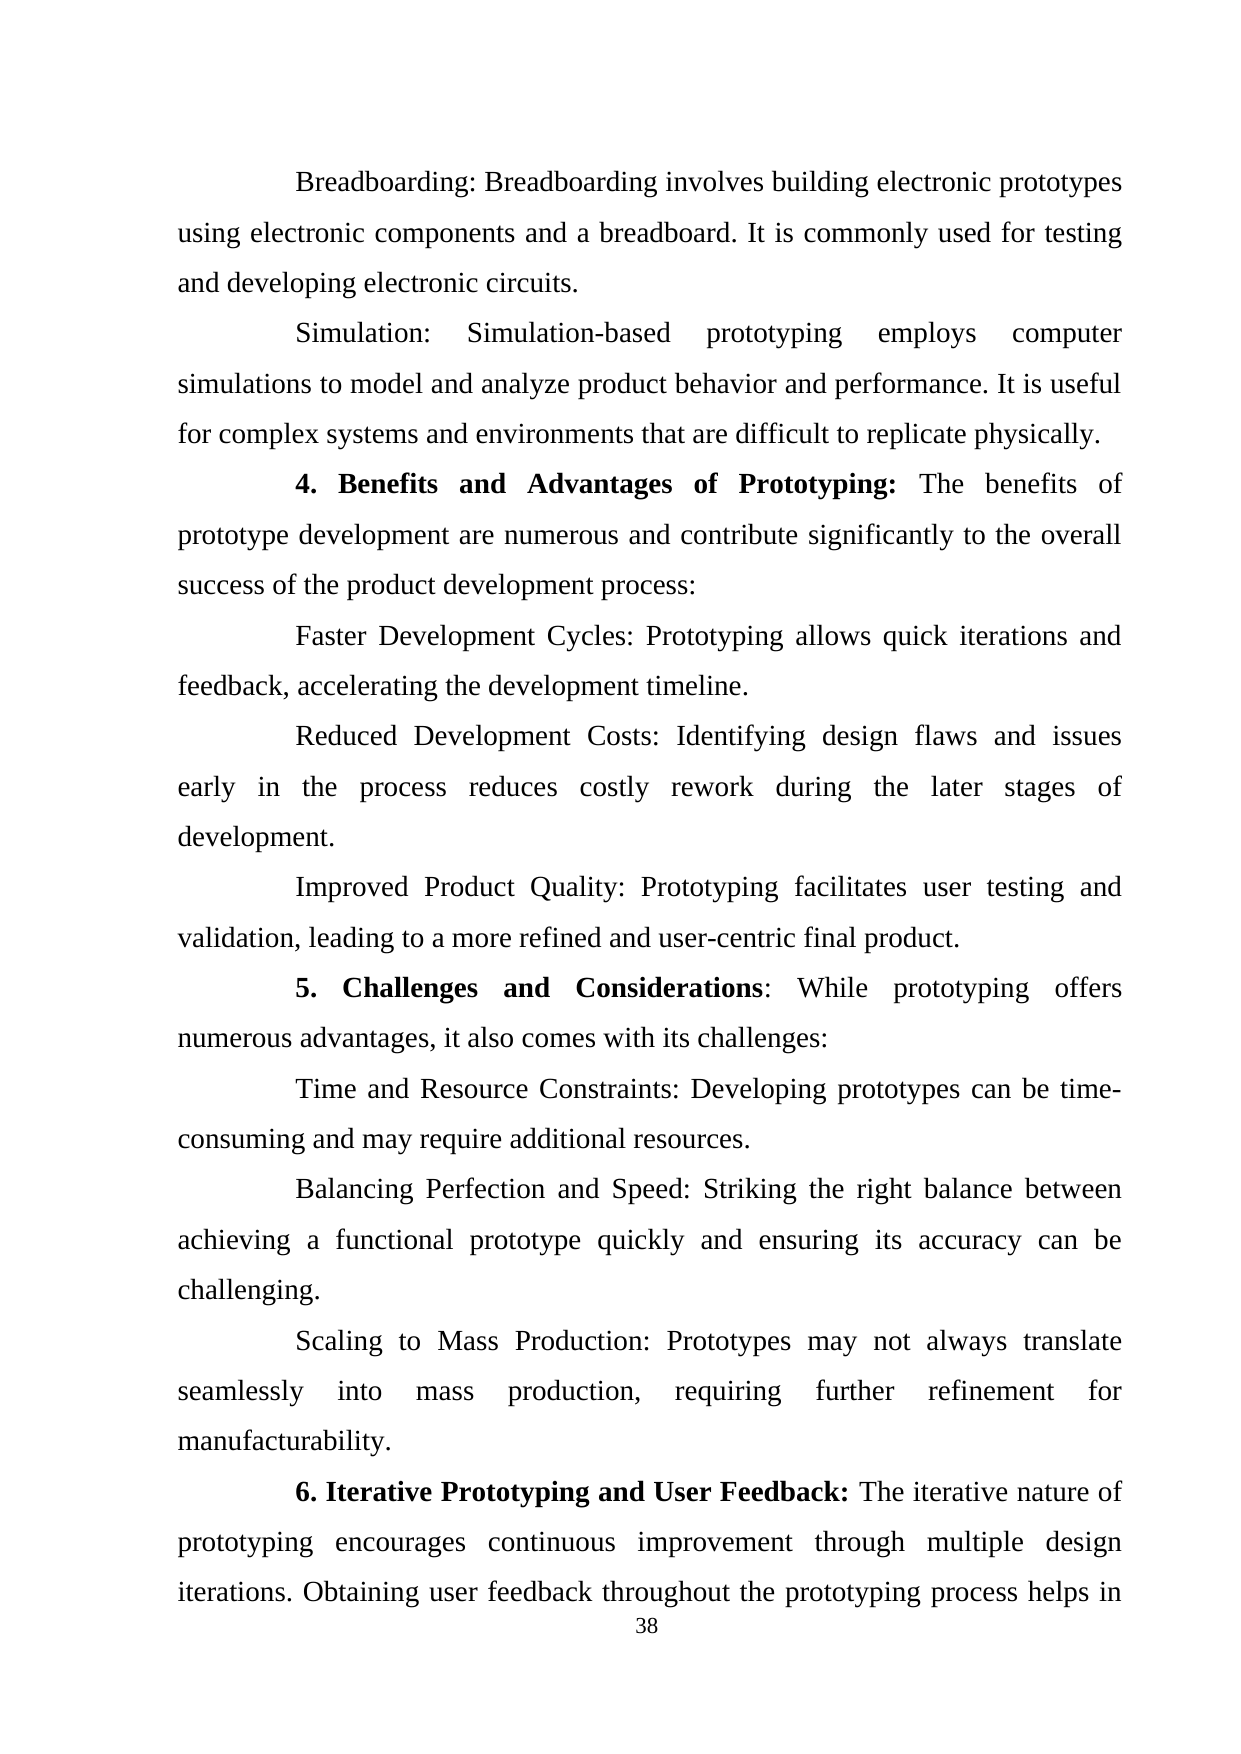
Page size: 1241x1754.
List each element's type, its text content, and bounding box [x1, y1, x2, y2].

text 4. Benefits and Advantages of Prototyping: The benefits of prototype development are numerous and contribute significantly to the overall success of the product development process: [177, 467, 1123, 601]
text Simulation: Simulation-based prototyping employs computer simulations to model and analyze product behavior and performance. It is useful for complex systems and environments that are difficult to replicate physically. [177, 316, 1123, 450]
text Scaling to Mass Production: Prototypes may not always translate seamlessly into mass production, requiring further refinement for manufacturability. [177, 1323, 1123, 1457]
text Reduced Development Costs: Identifying design flaws and issues early in the process reduces costly rework during the later stages of development. [177, 718, 1123, 853]
text Time and Resource Constraints: Developing prototypes can be time-consuming and may require additional resources. [177, 1071, 1123, 1155]
text Balancing Perfection and Speed: Striking the right balance between achieving a functional prototype quickly and ensuring its accuracy can be challenging. [177, 1172, 1123, 1306]
text Improved Product Quality: Prototyping facilitates user testing and validation, leading to a more refined and user-centric final product. [177, 869, 1123, 953]
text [177, 1474, 1123, 1608]
text Faster Development Cycles: Prototyping allows quick iterations and feedback, accelerating the development timeline. [177, 618, 1123, 702]
text Breadboarding: Breadboarding involves building electronic prototypes using electronic components and a breadboard. It is commonly used for testing and developing electronic circuits. [177, 164, 1123, 299]
text 5. Challenges and Considerations: While prototyping offers numerous advantages, it also comes with its challenges: [177, 970, 1123, 1054]
